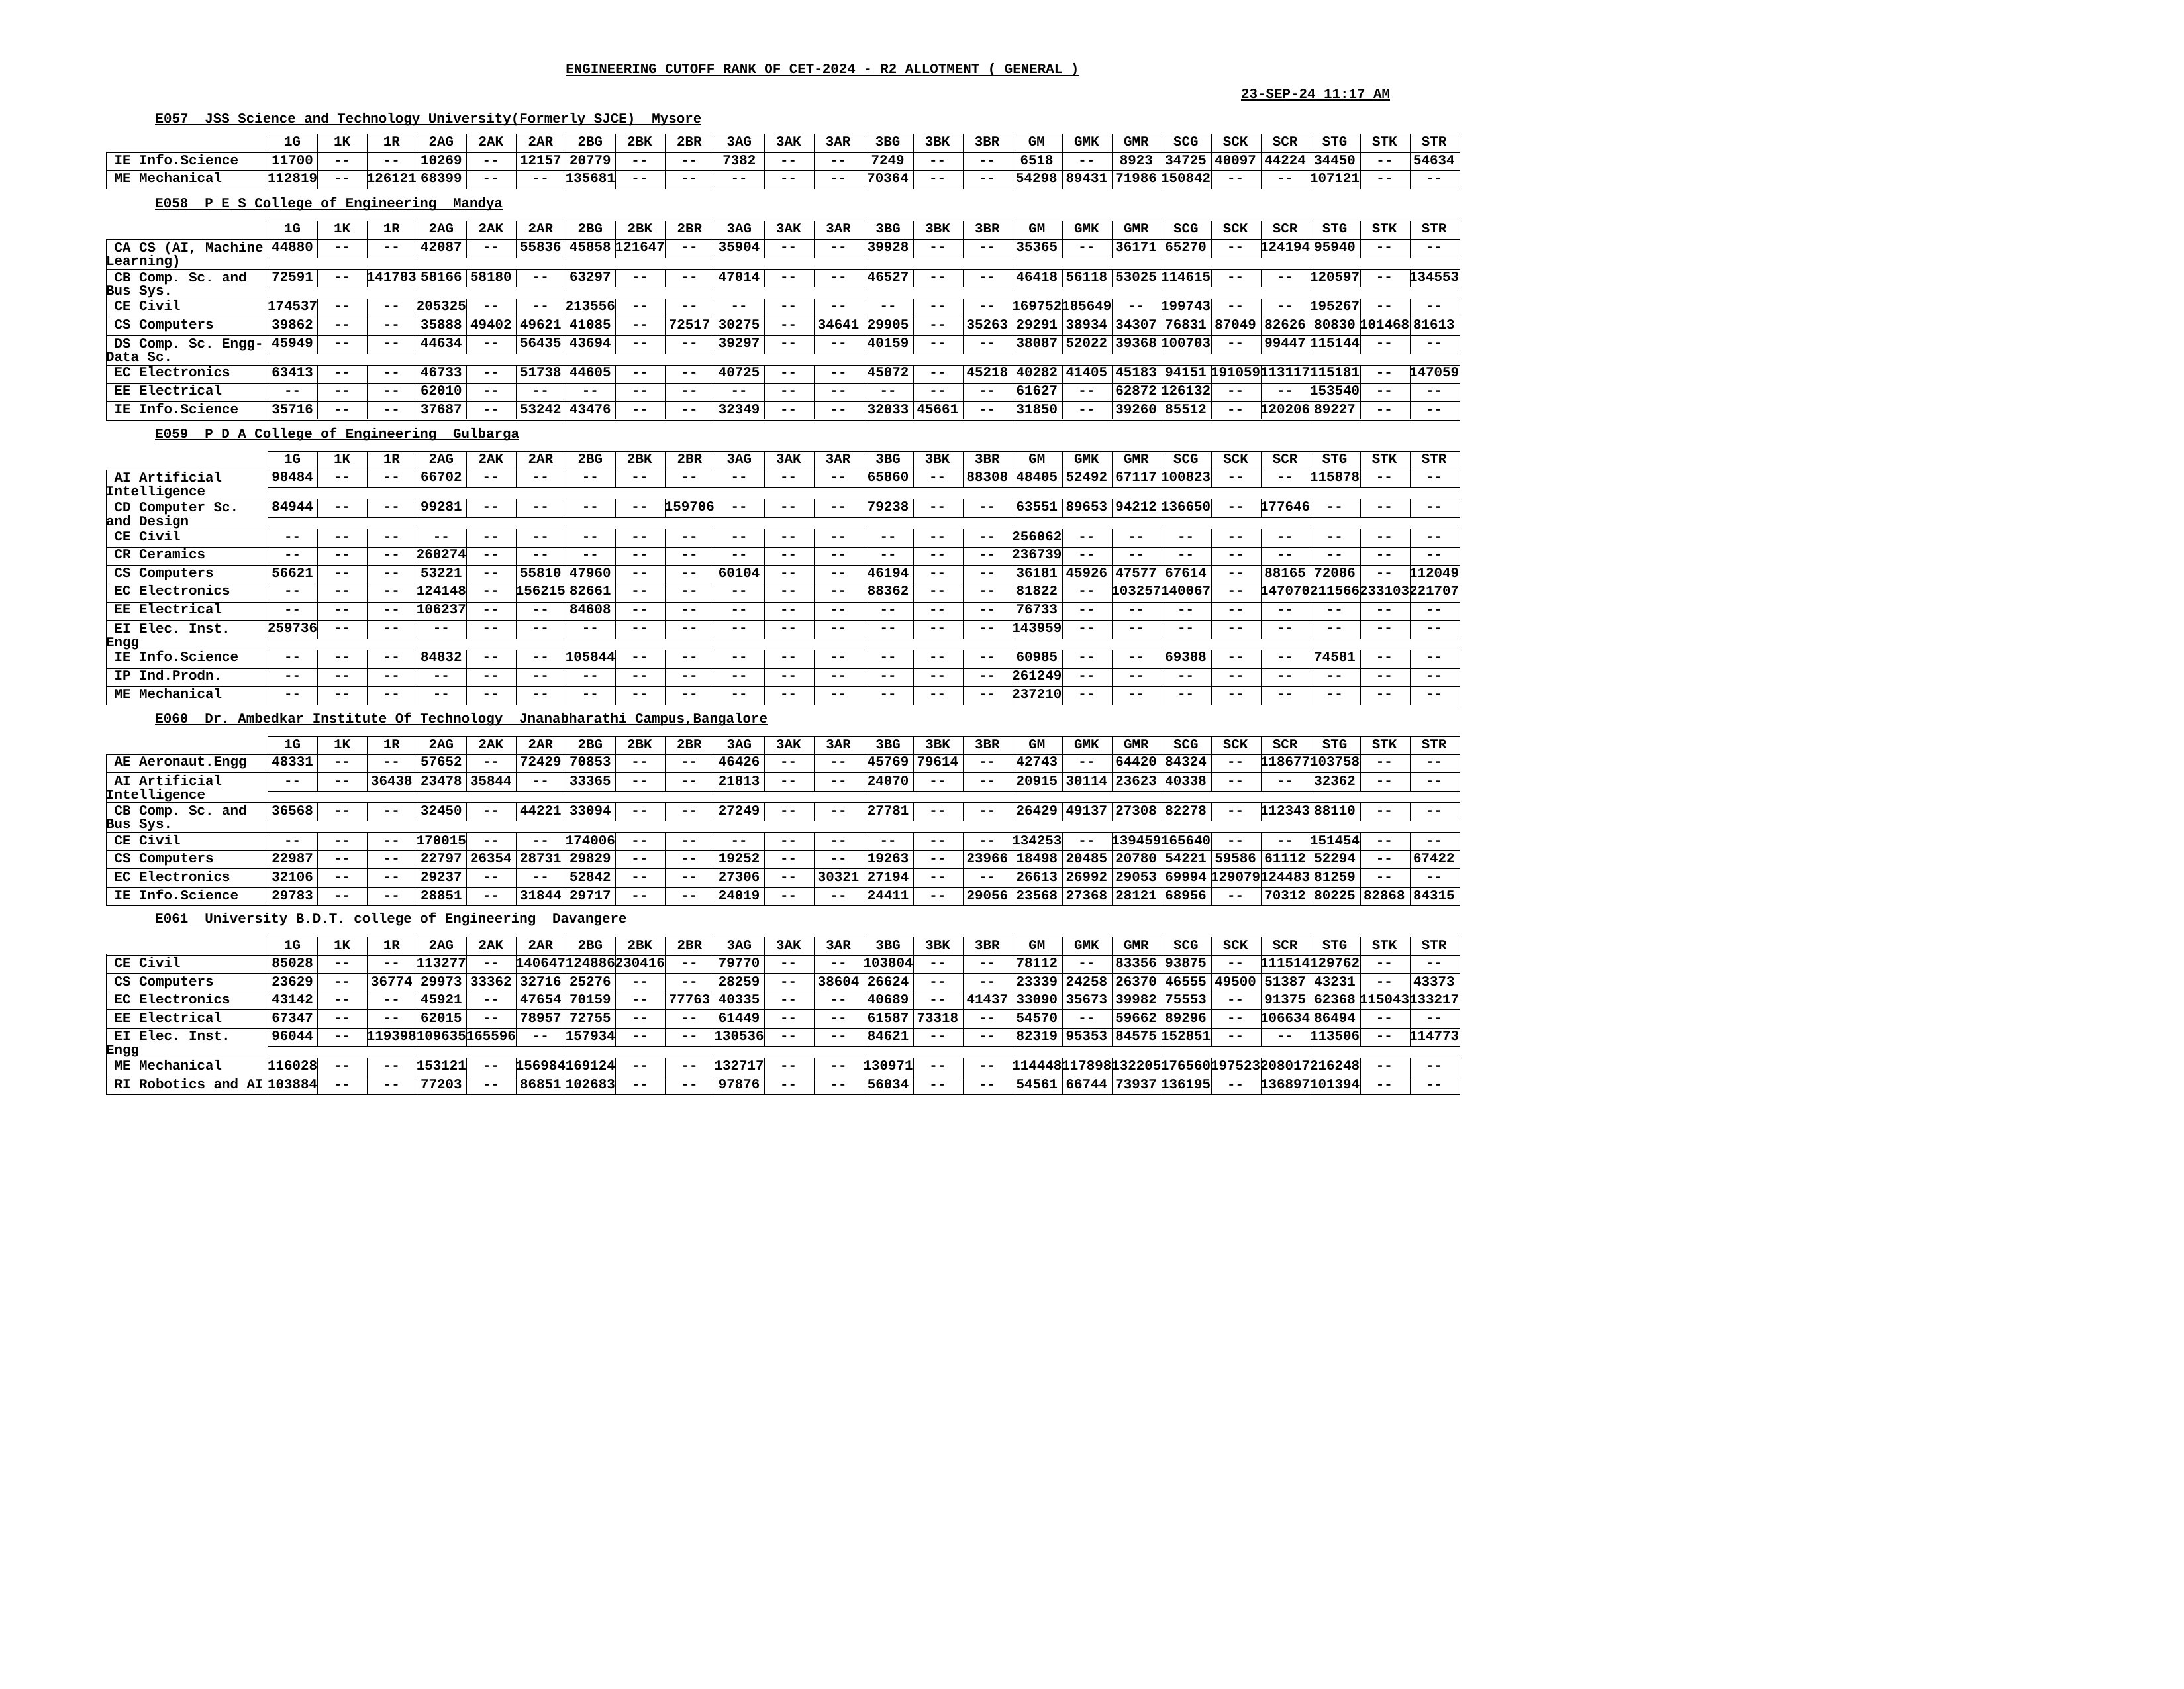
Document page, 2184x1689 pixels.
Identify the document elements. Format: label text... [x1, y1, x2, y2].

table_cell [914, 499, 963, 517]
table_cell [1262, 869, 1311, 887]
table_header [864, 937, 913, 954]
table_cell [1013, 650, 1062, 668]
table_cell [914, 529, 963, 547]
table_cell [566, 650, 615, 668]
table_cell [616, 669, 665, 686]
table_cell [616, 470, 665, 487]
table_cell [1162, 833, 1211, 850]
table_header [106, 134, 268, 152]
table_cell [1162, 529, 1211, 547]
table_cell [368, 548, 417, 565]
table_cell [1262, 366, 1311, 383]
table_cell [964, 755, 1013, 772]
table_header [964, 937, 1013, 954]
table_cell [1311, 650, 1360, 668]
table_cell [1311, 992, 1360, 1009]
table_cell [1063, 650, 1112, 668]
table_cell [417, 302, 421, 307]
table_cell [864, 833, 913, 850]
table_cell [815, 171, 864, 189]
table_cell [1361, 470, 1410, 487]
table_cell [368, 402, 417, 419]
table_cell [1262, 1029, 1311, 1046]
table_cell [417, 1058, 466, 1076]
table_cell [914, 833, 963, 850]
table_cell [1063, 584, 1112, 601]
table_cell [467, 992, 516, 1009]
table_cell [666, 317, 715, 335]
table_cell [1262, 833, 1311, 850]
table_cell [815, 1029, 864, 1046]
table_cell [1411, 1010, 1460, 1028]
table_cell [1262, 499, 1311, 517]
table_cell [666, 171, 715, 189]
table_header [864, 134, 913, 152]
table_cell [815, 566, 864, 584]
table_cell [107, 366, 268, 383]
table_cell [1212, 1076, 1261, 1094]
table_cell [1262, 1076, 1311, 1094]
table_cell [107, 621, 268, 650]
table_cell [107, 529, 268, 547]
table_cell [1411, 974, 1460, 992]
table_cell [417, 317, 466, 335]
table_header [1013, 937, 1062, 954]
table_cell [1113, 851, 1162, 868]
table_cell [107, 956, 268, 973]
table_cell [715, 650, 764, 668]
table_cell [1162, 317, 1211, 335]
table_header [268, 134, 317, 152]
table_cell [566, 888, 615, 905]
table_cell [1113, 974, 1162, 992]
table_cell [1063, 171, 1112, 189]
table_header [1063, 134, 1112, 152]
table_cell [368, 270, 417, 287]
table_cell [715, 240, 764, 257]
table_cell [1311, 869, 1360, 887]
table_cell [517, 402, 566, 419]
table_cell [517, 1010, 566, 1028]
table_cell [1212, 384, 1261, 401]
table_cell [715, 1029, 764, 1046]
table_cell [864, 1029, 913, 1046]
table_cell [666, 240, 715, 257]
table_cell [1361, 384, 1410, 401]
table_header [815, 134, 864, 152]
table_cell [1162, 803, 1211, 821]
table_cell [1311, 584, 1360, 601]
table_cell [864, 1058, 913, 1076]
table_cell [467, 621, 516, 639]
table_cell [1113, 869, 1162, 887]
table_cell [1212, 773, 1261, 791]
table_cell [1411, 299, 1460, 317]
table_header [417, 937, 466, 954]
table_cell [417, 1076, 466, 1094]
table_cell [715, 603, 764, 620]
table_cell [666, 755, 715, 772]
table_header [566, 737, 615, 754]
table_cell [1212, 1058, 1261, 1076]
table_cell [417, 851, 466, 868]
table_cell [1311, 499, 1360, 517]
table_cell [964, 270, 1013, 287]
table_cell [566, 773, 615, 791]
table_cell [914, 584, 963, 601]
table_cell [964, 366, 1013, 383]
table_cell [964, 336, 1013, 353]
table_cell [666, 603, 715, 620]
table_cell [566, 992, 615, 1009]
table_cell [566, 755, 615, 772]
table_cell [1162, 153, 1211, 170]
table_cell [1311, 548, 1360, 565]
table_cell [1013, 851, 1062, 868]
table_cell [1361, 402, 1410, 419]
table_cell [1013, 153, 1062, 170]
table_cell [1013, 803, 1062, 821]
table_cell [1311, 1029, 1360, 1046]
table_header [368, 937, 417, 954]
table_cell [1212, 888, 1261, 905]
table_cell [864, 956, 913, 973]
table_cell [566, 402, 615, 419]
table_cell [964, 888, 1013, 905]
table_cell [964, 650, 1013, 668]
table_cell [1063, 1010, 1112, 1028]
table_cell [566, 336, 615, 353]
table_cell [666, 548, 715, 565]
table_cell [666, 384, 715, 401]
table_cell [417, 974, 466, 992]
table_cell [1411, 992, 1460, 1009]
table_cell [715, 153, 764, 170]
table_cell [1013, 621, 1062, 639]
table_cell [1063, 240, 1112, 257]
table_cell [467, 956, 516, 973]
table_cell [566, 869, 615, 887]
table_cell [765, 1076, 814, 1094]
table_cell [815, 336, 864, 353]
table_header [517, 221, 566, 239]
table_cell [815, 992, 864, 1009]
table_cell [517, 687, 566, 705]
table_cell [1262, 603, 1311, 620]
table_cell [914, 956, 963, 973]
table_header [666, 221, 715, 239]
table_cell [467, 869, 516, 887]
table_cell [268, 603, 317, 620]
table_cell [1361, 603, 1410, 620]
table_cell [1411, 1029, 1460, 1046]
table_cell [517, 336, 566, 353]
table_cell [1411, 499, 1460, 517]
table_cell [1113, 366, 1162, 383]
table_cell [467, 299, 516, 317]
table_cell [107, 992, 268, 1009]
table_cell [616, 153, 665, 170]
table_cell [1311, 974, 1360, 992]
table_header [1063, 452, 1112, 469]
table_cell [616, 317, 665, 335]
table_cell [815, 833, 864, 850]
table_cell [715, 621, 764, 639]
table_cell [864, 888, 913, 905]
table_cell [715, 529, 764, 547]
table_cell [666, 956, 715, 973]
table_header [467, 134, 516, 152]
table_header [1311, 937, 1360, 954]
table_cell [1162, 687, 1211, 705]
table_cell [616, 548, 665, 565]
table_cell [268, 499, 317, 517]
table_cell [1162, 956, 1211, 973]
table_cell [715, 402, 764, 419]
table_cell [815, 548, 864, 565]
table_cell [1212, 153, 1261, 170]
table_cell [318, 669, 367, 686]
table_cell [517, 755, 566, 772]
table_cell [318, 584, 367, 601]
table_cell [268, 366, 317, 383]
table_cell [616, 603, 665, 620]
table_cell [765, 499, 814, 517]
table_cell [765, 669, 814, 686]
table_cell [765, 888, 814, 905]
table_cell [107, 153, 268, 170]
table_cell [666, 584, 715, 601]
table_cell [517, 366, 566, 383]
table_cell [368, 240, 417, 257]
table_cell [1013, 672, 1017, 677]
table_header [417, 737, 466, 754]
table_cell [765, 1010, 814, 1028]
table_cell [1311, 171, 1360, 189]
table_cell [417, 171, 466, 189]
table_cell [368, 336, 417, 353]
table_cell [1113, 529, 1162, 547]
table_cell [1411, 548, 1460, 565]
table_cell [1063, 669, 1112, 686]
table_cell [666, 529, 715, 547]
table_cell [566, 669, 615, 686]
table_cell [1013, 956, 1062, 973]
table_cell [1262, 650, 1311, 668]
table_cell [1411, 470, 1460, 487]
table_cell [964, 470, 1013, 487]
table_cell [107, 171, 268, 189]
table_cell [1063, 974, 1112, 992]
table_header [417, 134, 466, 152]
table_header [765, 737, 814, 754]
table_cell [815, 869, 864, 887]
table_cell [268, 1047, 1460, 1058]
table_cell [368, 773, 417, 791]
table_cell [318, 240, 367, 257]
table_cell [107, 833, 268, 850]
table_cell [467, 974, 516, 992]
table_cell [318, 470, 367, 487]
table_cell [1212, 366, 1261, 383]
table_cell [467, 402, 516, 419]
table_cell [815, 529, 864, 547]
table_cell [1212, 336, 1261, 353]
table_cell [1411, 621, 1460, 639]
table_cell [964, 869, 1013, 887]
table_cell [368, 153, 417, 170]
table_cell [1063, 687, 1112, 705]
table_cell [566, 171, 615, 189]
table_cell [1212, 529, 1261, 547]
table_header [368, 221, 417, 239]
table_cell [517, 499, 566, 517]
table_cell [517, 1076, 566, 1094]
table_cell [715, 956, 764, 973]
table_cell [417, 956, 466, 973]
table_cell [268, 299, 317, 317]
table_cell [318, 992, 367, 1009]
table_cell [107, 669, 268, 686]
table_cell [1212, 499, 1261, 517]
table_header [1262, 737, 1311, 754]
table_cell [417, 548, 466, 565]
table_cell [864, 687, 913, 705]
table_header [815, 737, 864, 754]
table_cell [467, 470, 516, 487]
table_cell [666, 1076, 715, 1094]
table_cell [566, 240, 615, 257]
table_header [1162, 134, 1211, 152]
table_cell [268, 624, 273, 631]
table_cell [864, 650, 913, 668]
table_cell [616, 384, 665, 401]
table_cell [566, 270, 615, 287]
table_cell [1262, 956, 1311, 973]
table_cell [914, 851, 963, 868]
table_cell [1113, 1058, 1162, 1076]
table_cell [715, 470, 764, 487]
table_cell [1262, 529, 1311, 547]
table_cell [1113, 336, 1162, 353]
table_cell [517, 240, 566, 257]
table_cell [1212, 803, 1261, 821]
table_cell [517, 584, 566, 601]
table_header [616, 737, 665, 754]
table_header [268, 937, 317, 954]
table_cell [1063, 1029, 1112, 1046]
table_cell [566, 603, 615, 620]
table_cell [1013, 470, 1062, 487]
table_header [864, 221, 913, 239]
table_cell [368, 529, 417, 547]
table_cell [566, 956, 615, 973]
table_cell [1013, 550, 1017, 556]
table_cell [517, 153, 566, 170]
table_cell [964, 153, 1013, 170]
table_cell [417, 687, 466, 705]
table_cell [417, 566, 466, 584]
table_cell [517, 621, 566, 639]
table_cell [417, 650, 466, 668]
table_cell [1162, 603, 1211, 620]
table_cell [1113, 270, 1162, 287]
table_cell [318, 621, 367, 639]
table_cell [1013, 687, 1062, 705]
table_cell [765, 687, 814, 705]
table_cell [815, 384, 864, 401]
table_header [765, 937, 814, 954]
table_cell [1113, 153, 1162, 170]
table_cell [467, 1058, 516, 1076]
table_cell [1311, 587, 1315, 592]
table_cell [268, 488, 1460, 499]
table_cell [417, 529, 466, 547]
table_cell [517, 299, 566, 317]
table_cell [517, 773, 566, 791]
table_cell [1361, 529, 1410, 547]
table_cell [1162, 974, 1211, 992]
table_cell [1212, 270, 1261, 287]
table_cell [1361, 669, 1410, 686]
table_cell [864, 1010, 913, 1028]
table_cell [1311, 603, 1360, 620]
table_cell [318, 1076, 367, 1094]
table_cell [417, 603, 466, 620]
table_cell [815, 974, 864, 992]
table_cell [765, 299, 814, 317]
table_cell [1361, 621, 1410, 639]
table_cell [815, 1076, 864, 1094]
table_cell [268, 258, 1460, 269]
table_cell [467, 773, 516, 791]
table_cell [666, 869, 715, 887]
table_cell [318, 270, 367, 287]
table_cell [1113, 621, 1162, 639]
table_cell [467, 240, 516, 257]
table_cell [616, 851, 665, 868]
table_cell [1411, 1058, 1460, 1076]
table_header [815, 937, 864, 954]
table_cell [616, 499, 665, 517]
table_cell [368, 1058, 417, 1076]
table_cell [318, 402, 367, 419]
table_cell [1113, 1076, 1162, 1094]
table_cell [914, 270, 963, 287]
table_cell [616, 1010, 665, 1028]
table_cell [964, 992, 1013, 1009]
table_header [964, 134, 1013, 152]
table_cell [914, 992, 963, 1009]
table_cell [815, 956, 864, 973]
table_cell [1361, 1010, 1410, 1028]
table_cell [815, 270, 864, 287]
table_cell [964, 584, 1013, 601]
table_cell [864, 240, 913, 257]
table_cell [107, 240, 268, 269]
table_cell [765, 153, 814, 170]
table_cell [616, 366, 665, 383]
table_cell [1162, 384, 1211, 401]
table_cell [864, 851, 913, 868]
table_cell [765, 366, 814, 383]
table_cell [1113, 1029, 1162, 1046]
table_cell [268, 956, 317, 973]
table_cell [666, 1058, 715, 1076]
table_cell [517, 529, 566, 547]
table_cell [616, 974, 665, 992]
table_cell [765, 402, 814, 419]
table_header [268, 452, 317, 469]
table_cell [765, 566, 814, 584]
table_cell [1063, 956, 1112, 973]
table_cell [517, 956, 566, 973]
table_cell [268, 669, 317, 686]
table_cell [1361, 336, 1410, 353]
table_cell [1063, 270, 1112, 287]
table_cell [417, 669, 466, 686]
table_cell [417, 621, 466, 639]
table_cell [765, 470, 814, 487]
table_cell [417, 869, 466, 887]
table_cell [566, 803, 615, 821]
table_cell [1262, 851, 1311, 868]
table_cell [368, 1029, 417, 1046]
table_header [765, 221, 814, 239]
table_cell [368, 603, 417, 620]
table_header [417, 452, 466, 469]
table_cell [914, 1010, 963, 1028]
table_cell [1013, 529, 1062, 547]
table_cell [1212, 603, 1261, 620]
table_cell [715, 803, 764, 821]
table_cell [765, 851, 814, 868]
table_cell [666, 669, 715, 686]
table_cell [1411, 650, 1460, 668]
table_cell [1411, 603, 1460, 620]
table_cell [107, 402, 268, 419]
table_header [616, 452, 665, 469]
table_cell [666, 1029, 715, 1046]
text E060 Dr. Ambedkar Institute Of Technology Jnanabharathi Campus,Bangalore [155, 711, 1863, 727]
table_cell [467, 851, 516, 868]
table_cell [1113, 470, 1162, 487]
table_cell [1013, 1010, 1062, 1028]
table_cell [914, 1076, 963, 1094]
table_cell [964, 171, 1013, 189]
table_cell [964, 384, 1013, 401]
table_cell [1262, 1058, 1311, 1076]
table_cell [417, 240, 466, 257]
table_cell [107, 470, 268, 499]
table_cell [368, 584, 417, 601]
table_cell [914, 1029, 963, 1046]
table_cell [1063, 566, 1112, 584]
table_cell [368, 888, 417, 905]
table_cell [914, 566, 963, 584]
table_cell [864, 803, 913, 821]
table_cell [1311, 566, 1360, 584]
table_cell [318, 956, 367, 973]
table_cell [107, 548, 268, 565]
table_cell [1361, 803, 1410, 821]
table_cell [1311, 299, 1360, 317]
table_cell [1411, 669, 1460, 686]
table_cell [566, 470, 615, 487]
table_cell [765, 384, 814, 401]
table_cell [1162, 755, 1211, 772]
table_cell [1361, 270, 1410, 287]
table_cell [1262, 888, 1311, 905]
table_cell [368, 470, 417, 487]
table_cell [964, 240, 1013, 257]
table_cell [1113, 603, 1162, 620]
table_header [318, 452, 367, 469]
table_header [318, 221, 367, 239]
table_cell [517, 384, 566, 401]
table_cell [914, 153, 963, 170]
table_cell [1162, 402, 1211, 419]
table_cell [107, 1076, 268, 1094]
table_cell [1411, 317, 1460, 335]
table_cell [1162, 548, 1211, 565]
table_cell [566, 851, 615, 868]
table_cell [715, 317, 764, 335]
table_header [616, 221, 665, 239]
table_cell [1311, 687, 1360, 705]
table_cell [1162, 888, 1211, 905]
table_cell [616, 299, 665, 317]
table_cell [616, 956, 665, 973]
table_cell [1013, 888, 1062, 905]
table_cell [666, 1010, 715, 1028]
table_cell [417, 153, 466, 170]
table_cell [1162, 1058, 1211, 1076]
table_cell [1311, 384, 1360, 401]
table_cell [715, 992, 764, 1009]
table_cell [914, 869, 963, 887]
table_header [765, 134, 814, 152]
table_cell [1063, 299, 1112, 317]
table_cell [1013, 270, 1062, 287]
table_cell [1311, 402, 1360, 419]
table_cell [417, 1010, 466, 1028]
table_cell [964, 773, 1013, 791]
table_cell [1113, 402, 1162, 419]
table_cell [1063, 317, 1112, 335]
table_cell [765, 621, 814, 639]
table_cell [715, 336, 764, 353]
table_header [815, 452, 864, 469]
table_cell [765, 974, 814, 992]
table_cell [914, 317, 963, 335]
text E058 P E S College of Engineering Mandya [155, 197, 1863, 212]
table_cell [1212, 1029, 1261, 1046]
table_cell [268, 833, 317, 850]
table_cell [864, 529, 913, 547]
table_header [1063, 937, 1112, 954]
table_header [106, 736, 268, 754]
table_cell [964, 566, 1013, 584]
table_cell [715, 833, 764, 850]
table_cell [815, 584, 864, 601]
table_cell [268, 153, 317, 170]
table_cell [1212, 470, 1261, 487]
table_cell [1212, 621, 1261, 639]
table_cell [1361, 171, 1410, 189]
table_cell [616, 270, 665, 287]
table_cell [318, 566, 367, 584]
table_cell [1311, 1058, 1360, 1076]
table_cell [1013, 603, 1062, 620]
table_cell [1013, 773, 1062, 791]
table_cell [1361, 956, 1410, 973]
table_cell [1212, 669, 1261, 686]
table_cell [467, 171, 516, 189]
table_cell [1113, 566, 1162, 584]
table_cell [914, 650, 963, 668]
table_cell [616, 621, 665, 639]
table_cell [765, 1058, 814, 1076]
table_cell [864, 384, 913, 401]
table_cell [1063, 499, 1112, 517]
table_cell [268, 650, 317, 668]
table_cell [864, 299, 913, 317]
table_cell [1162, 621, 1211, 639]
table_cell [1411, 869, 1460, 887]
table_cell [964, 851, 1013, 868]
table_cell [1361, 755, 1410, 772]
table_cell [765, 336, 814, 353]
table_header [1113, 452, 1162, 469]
text E059 P D A College of Engineering Gulbarga [155, 427, 1863, 442]
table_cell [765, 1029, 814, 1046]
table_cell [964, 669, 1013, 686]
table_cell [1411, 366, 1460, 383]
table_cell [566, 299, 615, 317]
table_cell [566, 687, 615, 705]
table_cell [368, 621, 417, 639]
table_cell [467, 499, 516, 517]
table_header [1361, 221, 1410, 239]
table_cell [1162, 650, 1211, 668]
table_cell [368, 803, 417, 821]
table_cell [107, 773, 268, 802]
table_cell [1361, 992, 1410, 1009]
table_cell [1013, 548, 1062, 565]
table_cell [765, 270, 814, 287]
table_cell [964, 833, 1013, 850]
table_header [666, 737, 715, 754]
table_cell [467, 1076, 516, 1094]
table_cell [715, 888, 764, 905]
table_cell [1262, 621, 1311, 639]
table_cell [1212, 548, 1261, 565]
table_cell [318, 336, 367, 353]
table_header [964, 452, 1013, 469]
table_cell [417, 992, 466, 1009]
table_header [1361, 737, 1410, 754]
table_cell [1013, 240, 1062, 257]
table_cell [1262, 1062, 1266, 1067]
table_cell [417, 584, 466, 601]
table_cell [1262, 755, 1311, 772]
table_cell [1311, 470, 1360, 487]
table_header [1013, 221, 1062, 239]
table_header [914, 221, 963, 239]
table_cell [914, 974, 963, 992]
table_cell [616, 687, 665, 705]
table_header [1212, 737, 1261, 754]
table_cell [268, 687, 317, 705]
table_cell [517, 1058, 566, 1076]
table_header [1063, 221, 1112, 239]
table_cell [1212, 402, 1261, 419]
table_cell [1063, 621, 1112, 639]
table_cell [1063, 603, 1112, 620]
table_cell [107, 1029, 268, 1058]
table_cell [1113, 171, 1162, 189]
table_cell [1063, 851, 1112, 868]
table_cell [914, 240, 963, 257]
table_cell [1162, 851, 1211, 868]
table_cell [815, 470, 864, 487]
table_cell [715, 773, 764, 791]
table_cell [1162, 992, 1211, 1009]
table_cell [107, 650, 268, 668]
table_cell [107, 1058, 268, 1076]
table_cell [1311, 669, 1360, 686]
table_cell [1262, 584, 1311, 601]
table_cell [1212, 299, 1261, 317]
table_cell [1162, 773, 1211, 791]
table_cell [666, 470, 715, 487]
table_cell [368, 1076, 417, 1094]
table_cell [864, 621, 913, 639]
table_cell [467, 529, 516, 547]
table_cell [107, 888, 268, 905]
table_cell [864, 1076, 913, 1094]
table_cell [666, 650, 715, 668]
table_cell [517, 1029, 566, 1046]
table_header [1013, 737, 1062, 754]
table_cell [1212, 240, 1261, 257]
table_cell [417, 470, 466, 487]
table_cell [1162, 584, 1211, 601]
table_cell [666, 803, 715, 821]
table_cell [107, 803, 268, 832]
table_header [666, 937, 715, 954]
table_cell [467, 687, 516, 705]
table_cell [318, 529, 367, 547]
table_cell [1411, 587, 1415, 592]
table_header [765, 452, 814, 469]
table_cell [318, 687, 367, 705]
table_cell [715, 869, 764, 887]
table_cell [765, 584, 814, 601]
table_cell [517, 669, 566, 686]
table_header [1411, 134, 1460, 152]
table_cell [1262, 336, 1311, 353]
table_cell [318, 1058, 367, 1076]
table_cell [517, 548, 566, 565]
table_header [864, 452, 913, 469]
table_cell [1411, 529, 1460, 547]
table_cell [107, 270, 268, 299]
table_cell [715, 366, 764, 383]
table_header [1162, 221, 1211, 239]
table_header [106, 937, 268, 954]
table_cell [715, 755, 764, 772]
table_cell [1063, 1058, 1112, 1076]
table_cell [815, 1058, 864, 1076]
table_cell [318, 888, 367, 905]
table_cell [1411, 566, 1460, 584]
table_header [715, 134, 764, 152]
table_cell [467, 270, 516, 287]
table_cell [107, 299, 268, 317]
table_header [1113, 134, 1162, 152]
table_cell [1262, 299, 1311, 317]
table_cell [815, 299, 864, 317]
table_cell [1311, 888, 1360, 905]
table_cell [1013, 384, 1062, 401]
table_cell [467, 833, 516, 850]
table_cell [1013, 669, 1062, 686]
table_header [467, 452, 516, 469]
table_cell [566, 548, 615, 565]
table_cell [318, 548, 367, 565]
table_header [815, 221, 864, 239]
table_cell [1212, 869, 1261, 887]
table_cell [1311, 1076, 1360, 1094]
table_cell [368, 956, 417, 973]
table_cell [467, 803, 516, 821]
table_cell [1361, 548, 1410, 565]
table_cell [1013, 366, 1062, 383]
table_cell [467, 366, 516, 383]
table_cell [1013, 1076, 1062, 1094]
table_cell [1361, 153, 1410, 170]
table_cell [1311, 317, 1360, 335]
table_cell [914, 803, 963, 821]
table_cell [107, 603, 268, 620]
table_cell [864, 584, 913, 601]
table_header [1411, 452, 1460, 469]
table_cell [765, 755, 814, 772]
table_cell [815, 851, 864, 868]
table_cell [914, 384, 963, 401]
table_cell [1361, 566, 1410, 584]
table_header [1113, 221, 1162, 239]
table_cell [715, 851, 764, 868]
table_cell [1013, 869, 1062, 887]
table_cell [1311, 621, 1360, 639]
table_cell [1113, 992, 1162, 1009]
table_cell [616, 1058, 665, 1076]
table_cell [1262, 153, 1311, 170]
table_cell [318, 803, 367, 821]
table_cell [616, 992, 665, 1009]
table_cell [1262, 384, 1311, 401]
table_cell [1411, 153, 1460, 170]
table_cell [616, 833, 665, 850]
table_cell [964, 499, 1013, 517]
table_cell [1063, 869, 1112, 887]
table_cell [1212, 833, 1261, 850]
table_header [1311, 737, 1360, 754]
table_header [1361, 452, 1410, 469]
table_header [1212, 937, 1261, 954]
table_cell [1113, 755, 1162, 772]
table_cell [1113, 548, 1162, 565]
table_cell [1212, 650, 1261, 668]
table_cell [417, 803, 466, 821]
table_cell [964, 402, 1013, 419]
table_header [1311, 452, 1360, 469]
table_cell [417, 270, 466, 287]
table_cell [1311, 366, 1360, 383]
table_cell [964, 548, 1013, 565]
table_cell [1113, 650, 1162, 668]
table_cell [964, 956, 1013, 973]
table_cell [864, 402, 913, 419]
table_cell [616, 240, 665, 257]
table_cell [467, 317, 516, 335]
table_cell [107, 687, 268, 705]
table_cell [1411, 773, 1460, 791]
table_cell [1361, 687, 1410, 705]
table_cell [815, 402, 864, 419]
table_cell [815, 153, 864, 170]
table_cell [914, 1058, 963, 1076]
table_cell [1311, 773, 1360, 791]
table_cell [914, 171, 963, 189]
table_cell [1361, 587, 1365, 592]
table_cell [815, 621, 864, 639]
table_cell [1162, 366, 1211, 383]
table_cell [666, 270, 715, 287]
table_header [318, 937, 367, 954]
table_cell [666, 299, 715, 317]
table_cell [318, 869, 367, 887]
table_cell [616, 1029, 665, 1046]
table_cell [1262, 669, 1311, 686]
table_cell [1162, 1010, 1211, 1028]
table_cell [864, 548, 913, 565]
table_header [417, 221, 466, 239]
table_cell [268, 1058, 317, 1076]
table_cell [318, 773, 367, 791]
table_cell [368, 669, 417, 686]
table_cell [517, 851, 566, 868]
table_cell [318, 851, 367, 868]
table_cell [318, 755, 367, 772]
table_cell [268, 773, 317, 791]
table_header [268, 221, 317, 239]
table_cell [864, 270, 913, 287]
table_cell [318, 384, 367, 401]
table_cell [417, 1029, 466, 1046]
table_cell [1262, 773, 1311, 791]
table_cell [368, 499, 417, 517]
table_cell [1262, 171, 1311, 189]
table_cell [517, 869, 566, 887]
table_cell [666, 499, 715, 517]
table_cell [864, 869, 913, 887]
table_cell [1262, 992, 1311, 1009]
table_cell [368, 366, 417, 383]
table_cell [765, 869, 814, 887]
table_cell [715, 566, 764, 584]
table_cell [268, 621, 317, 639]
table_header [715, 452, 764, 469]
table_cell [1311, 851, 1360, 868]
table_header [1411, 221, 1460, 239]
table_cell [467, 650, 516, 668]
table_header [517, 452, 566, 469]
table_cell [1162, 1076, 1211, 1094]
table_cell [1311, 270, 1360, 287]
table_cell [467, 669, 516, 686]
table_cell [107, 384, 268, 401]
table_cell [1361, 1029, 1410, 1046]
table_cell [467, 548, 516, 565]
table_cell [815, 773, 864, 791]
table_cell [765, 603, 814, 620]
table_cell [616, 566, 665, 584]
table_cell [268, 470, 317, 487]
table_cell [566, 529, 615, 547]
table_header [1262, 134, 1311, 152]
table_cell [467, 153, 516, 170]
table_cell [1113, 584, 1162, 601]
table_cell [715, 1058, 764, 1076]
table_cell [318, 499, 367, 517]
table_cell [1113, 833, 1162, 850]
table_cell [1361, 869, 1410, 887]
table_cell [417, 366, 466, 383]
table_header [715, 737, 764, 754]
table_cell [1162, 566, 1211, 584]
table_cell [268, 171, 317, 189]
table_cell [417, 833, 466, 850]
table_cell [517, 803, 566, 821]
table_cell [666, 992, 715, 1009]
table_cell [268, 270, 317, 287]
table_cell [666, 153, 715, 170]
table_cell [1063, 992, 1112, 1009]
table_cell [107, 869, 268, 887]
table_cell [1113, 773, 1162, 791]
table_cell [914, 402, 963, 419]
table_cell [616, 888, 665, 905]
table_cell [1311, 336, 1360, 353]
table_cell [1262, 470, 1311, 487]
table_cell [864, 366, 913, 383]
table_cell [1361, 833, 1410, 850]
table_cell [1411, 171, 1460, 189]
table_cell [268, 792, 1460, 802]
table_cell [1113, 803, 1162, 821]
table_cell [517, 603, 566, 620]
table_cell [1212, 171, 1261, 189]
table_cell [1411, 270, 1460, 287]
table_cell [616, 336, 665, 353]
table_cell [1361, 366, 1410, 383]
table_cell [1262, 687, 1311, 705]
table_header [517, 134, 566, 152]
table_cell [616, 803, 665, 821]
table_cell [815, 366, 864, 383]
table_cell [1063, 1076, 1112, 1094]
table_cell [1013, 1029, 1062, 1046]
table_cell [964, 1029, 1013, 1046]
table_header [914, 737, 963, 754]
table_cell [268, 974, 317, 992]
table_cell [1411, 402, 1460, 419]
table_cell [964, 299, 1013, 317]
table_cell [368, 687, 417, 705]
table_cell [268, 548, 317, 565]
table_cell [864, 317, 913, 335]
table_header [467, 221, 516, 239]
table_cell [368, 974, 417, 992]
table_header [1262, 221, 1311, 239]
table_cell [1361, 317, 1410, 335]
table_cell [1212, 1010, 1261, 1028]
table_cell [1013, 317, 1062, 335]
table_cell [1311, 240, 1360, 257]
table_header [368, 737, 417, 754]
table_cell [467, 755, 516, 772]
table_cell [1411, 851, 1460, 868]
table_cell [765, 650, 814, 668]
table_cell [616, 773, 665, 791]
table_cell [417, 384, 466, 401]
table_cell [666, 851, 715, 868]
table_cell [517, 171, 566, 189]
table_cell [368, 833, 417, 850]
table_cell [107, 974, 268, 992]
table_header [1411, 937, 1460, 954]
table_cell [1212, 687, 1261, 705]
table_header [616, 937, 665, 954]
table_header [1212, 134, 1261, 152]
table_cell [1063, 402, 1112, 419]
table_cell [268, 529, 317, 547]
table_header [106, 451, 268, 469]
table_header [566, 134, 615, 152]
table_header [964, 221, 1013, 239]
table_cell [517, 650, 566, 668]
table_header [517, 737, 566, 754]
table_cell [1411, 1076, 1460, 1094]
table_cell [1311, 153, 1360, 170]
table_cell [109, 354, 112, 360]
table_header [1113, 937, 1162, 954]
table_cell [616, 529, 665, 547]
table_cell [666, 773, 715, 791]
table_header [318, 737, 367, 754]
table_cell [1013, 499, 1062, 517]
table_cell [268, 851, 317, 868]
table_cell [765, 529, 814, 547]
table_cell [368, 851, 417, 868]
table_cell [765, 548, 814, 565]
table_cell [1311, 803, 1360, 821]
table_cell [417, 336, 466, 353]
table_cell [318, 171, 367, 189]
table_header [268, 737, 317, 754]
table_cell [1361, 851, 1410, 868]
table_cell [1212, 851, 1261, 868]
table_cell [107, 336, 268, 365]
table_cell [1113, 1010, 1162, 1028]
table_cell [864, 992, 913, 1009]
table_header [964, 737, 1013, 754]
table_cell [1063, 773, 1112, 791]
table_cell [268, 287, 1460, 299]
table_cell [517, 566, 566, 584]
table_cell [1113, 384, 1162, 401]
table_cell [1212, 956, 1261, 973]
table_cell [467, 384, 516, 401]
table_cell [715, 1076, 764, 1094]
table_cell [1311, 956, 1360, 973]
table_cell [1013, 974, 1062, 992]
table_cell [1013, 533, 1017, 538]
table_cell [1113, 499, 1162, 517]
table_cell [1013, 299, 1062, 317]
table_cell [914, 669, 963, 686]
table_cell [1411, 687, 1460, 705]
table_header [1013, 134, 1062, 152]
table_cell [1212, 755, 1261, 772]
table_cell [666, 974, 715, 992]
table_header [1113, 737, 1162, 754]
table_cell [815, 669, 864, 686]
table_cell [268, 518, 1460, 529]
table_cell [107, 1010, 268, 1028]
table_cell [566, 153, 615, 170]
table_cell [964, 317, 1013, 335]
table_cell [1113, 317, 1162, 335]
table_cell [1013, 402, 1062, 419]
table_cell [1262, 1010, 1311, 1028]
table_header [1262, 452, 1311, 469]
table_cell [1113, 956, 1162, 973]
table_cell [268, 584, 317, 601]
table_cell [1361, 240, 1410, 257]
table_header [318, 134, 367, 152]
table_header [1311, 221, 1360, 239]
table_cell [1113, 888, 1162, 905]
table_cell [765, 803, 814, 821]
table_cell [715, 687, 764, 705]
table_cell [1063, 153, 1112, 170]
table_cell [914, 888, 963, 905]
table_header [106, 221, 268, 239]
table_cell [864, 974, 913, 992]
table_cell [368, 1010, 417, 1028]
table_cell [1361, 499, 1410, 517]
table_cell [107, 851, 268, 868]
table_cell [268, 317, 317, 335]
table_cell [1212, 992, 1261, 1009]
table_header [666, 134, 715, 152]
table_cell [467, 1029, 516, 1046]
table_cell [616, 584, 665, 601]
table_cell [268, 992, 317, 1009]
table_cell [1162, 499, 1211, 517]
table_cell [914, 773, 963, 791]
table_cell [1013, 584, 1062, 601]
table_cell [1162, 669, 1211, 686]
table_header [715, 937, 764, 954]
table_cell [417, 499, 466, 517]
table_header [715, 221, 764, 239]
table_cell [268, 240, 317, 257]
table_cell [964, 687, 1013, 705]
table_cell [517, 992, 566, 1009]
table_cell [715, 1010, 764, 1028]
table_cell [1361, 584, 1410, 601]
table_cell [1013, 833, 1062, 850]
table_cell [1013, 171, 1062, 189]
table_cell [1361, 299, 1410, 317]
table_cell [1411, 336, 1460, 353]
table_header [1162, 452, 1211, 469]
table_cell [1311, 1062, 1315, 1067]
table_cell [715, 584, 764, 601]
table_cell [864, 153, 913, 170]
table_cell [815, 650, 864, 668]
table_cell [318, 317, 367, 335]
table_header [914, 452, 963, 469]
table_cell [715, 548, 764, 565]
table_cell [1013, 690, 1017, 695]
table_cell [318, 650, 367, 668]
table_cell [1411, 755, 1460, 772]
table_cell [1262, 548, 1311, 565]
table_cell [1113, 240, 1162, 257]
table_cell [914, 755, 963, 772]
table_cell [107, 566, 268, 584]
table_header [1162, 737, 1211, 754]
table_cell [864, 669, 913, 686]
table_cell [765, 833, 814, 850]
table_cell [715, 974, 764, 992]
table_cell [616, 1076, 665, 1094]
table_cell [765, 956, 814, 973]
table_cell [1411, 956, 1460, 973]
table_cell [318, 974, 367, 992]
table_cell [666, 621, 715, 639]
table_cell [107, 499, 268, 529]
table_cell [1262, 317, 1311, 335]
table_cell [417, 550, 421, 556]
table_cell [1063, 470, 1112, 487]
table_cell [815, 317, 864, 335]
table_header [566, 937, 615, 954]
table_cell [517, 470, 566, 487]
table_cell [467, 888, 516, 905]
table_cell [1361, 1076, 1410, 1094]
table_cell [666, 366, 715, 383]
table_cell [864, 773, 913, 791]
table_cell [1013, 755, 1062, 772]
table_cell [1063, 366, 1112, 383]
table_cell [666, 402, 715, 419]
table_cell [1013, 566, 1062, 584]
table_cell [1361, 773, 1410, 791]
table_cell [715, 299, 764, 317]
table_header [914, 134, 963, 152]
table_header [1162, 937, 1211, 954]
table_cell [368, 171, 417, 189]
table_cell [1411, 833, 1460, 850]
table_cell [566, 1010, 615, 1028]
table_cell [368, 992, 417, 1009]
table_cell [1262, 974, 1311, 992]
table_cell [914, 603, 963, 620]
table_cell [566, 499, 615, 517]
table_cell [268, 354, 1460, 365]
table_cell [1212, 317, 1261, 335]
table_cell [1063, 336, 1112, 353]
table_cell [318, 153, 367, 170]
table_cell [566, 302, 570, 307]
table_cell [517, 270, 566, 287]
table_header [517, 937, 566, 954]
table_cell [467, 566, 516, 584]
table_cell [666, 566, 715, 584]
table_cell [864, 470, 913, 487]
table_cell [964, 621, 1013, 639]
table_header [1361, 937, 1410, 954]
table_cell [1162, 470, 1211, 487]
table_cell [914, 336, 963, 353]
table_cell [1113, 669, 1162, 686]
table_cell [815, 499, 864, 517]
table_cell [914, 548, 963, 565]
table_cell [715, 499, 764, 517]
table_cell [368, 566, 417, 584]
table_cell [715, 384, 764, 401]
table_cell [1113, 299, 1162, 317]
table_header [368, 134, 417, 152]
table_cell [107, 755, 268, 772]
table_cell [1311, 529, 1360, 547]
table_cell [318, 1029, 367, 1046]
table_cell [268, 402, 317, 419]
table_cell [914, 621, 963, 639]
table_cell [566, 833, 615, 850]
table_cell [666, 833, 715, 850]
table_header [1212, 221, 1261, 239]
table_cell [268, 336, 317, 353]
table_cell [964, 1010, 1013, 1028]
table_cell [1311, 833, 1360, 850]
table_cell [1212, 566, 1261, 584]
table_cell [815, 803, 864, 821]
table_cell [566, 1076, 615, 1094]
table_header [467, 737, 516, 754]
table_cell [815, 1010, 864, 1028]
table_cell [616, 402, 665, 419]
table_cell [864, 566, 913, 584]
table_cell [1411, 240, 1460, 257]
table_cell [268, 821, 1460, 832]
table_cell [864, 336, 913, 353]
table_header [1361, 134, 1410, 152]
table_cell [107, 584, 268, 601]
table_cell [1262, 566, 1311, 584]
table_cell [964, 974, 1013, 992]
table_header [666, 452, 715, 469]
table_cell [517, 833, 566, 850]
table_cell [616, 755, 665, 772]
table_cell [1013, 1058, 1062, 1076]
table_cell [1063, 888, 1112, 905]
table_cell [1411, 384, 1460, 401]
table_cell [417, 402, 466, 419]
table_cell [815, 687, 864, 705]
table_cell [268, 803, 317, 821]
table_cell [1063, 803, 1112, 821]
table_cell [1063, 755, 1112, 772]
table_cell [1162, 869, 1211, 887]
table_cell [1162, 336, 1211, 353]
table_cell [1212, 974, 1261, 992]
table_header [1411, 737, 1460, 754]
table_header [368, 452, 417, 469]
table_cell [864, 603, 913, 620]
text E061 University B.D.T. college of Engineering Davangere [155, 911, 1863, 927]
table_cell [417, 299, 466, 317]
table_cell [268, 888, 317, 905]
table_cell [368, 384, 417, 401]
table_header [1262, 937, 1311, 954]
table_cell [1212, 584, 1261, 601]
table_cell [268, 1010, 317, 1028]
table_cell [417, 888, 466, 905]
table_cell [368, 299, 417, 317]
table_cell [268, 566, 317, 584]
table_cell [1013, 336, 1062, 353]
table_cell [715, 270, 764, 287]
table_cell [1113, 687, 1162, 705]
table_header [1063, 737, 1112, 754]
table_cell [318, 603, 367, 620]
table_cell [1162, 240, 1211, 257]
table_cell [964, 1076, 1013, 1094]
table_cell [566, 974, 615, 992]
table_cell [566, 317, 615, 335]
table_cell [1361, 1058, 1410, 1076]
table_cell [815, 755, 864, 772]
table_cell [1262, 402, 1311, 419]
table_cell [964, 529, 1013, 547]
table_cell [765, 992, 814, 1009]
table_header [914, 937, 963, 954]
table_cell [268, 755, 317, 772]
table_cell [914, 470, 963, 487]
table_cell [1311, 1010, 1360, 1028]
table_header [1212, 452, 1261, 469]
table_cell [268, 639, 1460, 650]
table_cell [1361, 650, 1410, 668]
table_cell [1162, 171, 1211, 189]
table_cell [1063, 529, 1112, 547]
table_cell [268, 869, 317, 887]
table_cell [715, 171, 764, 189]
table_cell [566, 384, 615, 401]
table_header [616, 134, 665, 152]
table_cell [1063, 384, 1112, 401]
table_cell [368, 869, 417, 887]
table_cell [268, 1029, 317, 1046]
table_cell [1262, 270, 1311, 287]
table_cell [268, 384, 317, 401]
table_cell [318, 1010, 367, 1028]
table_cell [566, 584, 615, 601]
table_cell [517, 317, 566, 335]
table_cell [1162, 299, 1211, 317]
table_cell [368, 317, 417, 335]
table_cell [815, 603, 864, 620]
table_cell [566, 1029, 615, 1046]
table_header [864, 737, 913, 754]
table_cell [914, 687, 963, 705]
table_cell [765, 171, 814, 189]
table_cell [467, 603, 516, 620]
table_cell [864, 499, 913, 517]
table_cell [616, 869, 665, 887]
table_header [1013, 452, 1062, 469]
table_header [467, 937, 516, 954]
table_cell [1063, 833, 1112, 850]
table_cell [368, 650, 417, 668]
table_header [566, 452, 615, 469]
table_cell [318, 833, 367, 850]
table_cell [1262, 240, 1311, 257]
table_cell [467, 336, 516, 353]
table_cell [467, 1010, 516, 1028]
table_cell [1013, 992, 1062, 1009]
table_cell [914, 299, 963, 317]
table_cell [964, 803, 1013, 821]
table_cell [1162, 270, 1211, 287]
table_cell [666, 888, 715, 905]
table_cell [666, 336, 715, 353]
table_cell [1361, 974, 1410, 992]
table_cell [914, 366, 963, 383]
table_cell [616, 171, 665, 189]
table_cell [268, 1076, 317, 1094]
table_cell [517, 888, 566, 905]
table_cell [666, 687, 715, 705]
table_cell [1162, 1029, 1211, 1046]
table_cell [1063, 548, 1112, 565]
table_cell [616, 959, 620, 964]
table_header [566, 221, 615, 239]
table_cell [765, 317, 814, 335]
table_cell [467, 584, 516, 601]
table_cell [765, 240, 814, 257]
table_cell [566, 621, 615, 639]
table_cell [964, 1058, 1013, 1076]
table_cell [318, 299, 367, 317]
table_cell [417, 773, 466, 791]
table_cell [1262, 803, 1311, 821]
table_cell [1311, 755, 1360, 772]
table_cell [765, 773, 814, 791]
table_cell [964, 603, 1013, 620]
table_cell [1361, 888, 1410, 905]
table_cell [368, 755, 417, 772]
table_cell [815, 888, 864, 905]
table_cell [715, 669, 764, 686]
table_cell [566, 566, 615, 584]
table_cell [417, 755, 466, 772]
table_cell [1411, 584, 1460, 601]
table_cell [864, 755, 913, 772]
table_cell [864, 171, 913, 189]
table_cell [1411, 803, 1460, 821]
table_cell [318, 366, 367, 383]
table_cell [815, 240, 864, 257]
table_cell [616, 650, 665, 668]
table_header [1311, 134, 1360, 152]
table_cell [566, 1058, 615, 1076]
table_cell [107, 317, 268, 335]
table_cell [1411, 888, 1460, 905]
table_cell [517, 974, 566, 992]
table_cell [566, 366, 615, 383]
